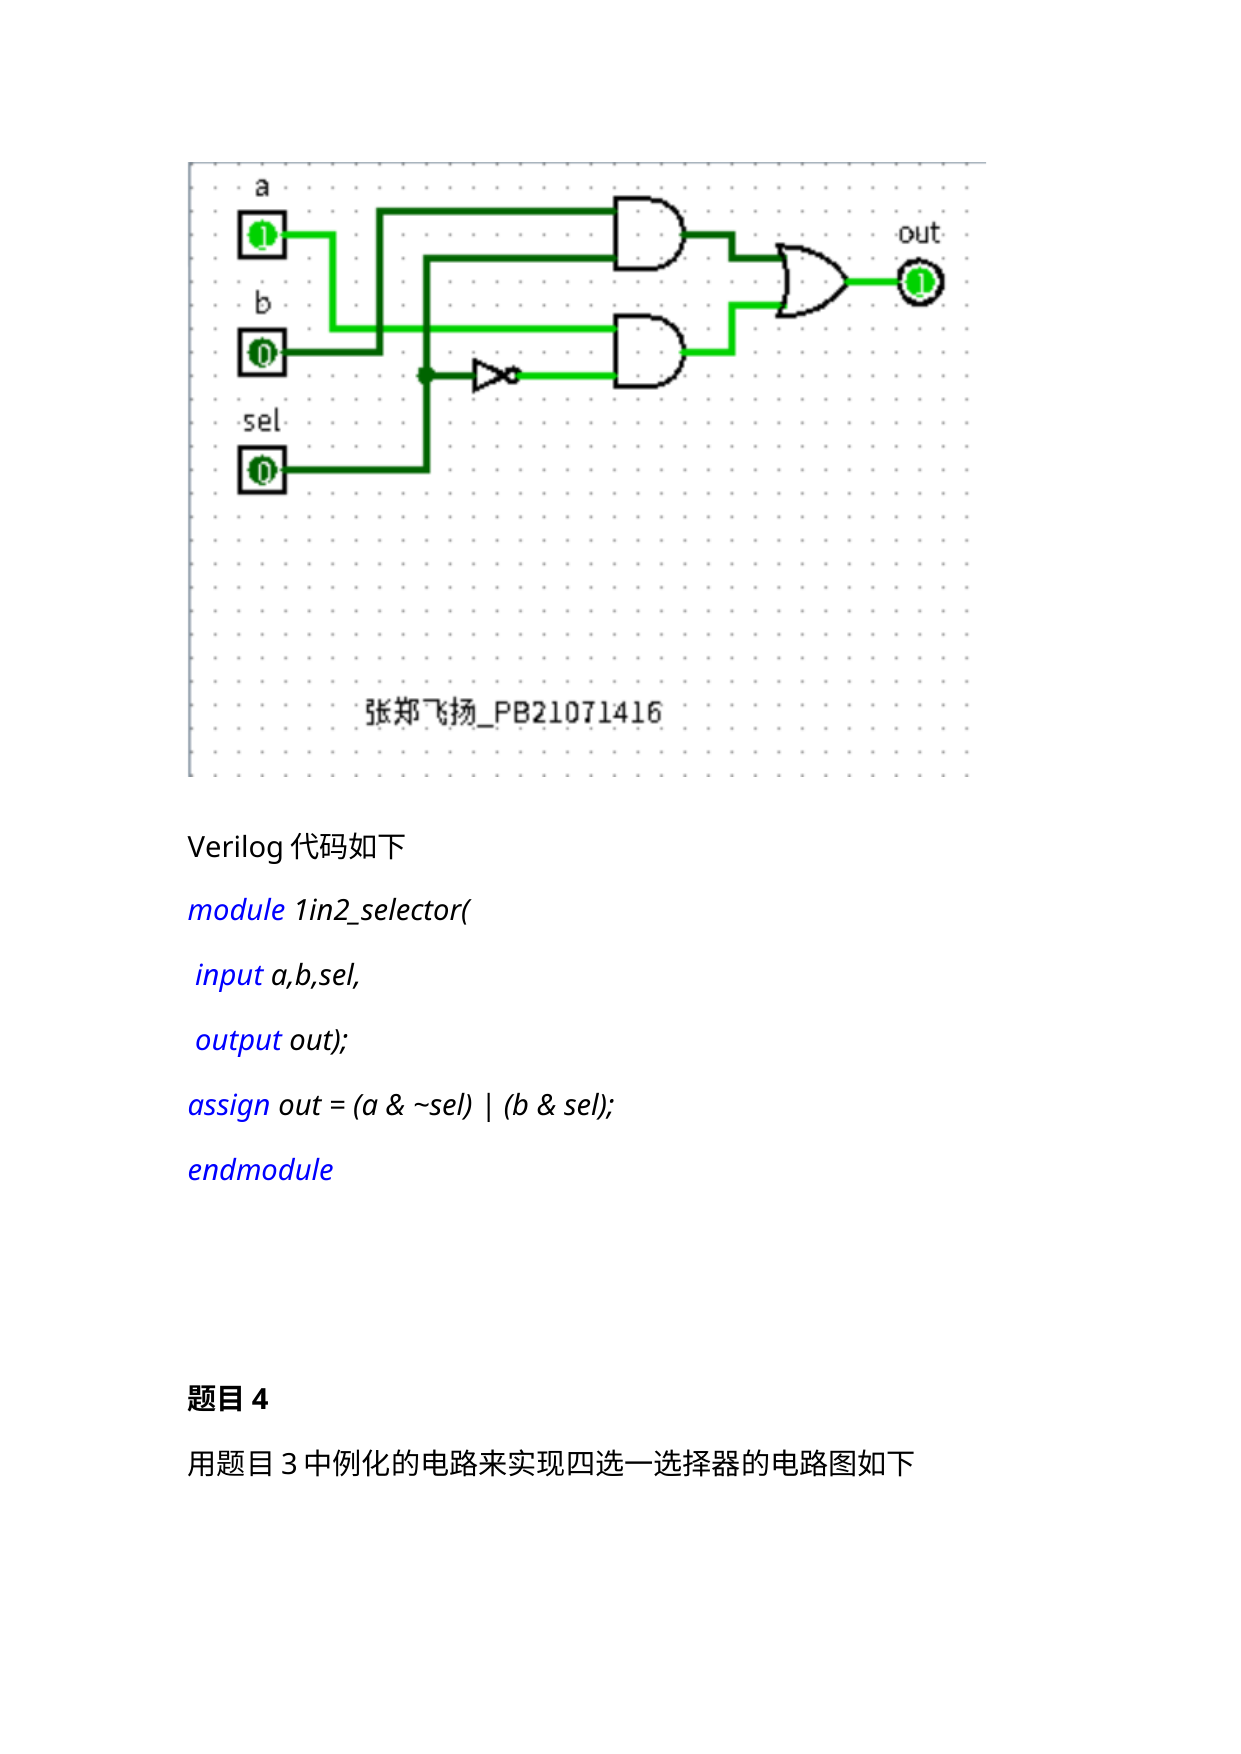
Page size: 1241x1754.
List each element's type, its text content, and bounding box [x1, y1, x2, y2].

text 题目4 [187, 1364, 1053, 1429]
text input a,b,sel, [187, 942, 1053, 1007]
text 用题目3中例化的电路来实现四选一选择器的电路图如下 [187, 1429, 1053, 1494]
text output out); [187, 1007, 1053, 1072]
text assign out = (a & ~sel) | (b & sel); [187, 1072, 1053, 1137]
picture [187, 162, 987, 777]
text endmodule [187, 1137, 1053, 1202]
text Verilog代码如下 [187, 812, 1053, 877]
text module 1in2_selector( [187, 877, 1053, 942]
